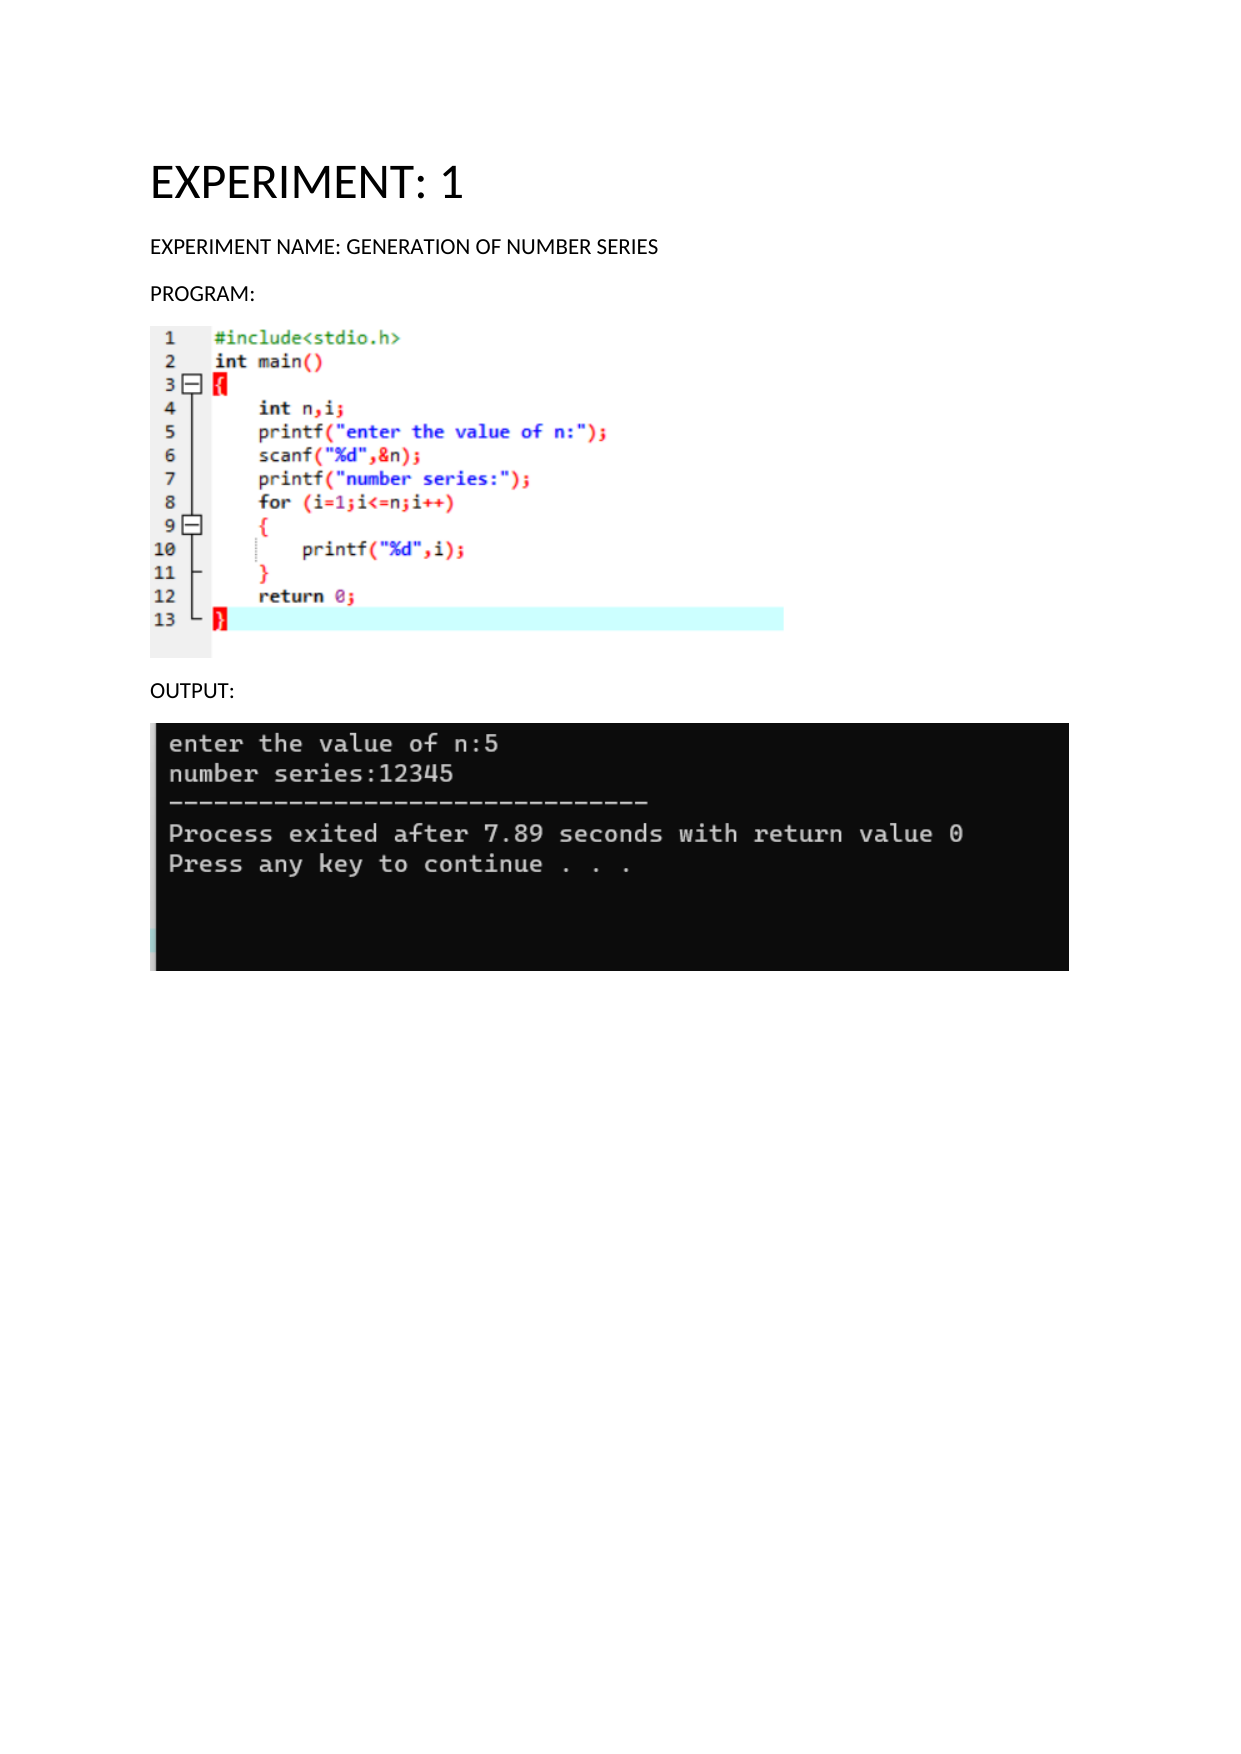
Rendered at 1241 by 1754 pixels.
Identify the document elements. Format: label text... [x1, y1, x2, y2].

picture [150, 723, 1069, 971]
text PROGRAM: [150, 279, 1090, 307]
text EXPERIMENT NAME: GENERATION OF NUMBER SERIES [150, 232, 1090, 261]
text OUTPUT: [150, 676, 1090, 704]
text EXPERIMENT: 1 [150, 150, 1090, 211]
picture [150, 326, 784, 658]
